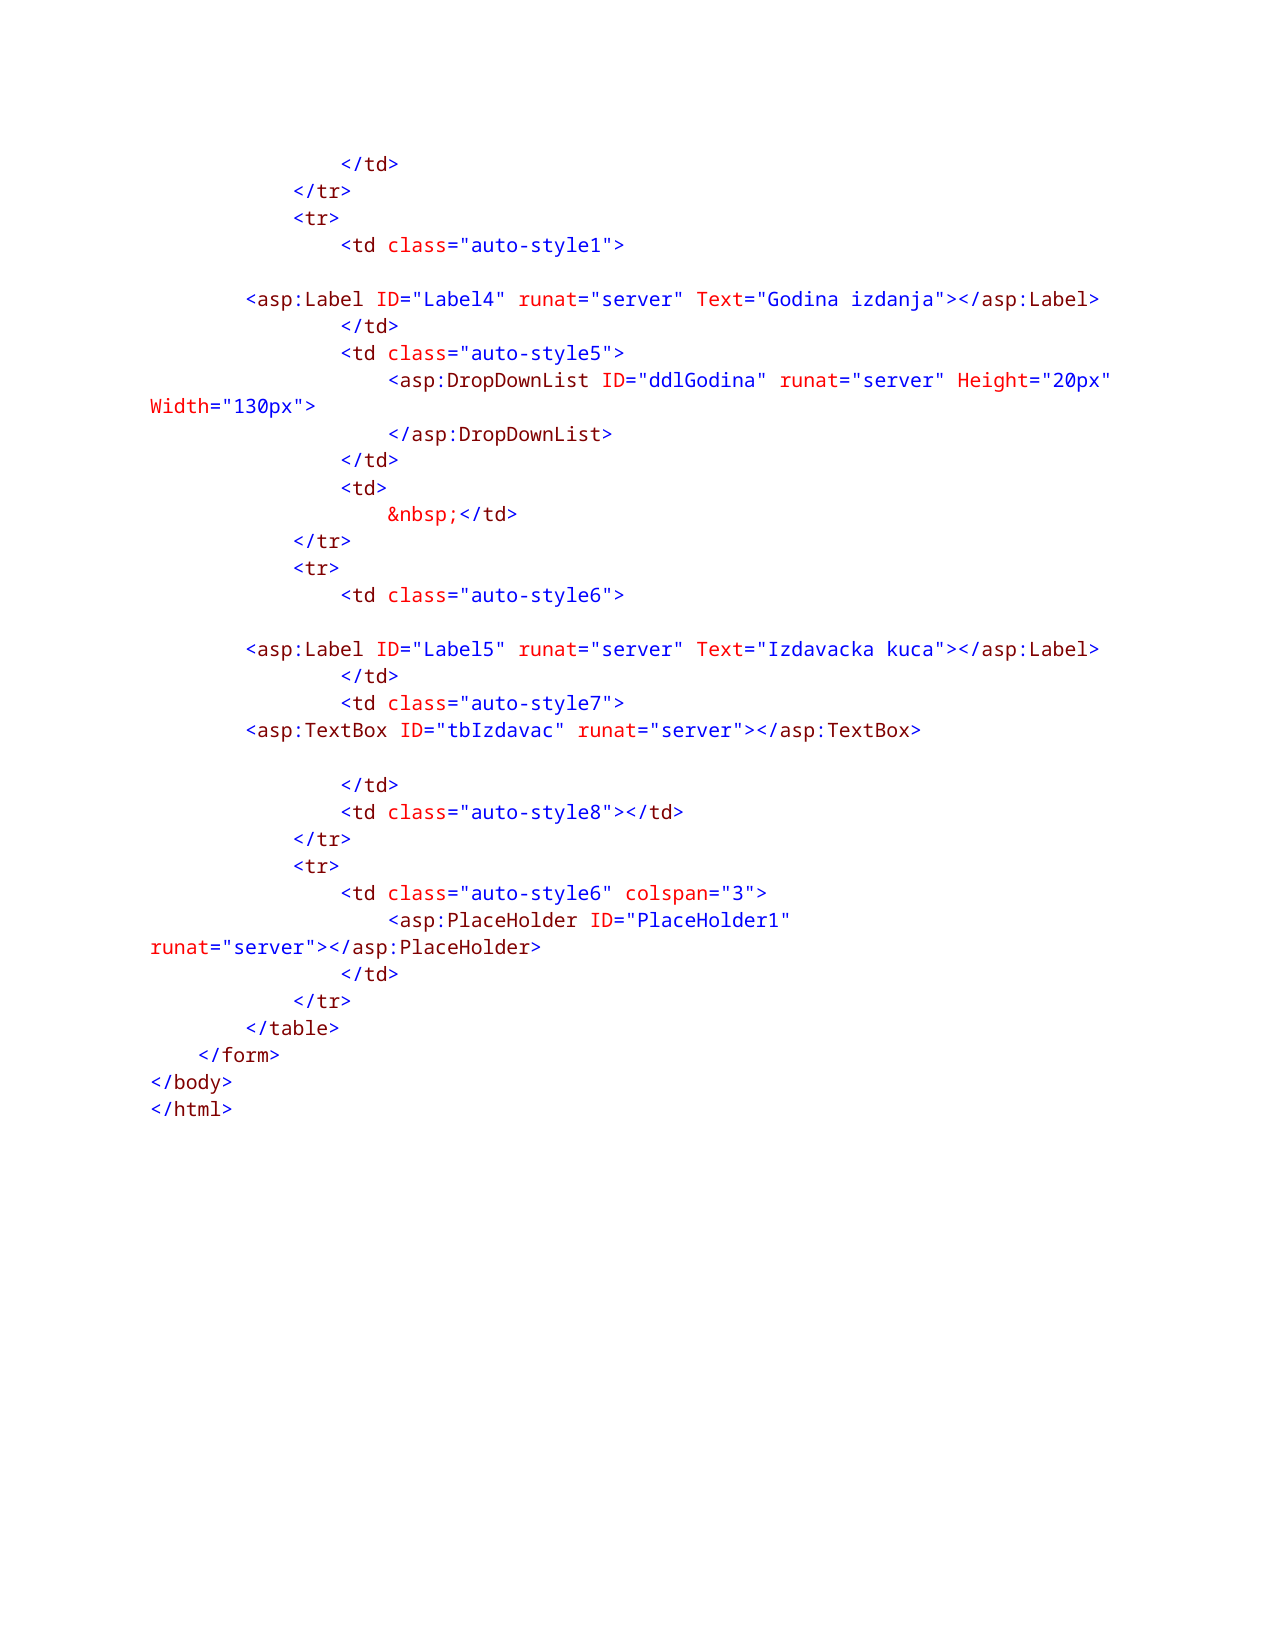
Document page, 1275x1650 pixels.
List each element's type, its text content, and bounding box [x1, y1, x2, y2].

text <tr> [150, 204, 1125, 231]
text <td> [150, 474, 1125, 501]
text </tr> [150, 528, 1125, 555]
text </asp:DropDownList> [150, 420, 1125, 447]
text <td class="auto-style5"> [150, 339, 1125, 366]
text </td> [150, 447, 1125, 474]
text </table> [150, 1014, 1125, 1041]
text &nbsp;</td> [150, 501, 1125, 528]
text <asp:Label ID="Label4" runat="server" Text="Godina izdanja"></asp:Label> [150, 285, 1125, 312]
text <td class="auto-style8"></td> [150, 798, 1125, 826]
text </td> [150, 312, 1125, 339]
text <asp:Label ID="Label5" runat="server" Text="Izdavacka kuca"></asp:Label> [150, 636, 1125, 663]
text <td class="auto-style6" colspan="3"> [150, 879, 1125, 906]
text <td class="auto-style6"> [150, 582, 1125, 609]
text </tr> [150, 826, 1125, 852]
text <tr> [150, 852, 1125, 879]
text <asp:DropDownList ID="ddlGodina" runat="server" Height="20px" Width="130px"> [150, 366, 1125, 420]
text </td> [150, 150, 1125, 177]
text </body> [150, 1068, 1125, 1095]
text </tr> [150, 987, 1125, 1014]
text </td> [150, 960, 1125, 987]
text <asp:TextBox ID="tbIzdavac" runat="server"></asp:TextBox> [150, 717, 1125, 743]
text <tr> [150, 555, 1125, 582]
text </td> [150, 772, 1125, 798]
text <td class="auto-style1"> [150, 231, 1125, 258]
text </html> [150, 1095, 1125, 1122]
text </form> [150, 1041, 1125, 1068]
text <asp:PlaceHolder ID="PlaceHolder1" runat="server"></asp:PlaceHolder> [150, 906, 1125, 960]
text <td class="auto-style7"> [150, 689, 1125, 717]
text </td> [150, 663, 1125, 689]
text </tr> [150, 177, 1125, 204]
